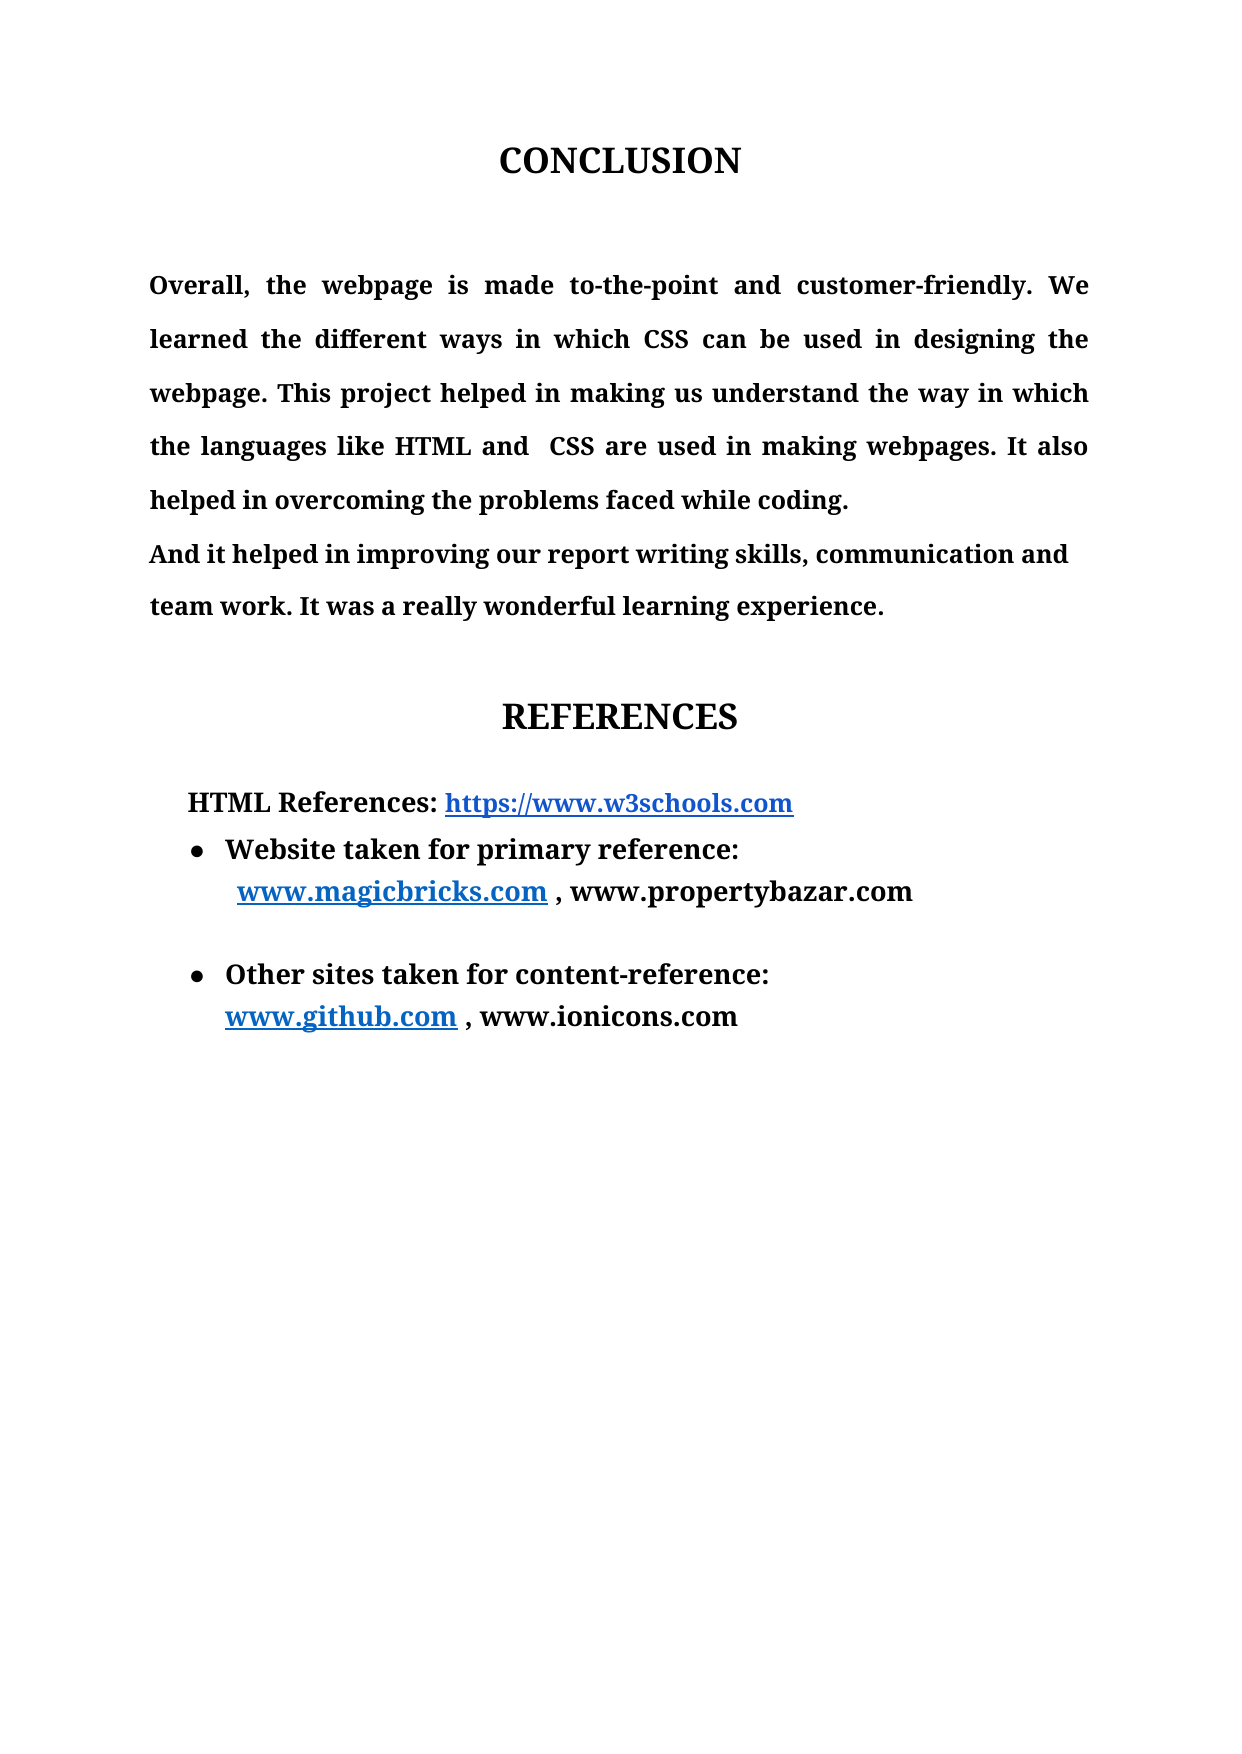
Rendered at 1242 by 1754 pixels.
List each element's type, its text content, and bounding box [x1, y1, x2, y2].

list Website taken for primary reference: [151, 830, 1023, 867]
text CONCLUSION [150, 136, 1090, 184]
text And it helped in improving our report writing skills, communication and team work. It was a really wonderful learning experience. [148, 536, 1090, 622]
text www.github.com , www.ionicons.com [225, 997, 1090, 1034]
text www.magicbricks.com , www.propertybazar.com [187, 872, 1023, 909]
list Other sites taken for content-reference: [151, 955, 1023, 992]
text REFERENCES [150, 692, 1090, 740]
text Overall, the webpage is made to-the-point and customer-friendly. We learned the different ways in which CSS can be used in designing the webpage. This project helped in making us understand the way in which the languages like HTML and CSS are used in making webpages. It also helped in overcoming the problems faced while coding. [148, 268, 1090, 517]
text HTML References: https://www.w3schools.com [187, 784, 1023, 821]
